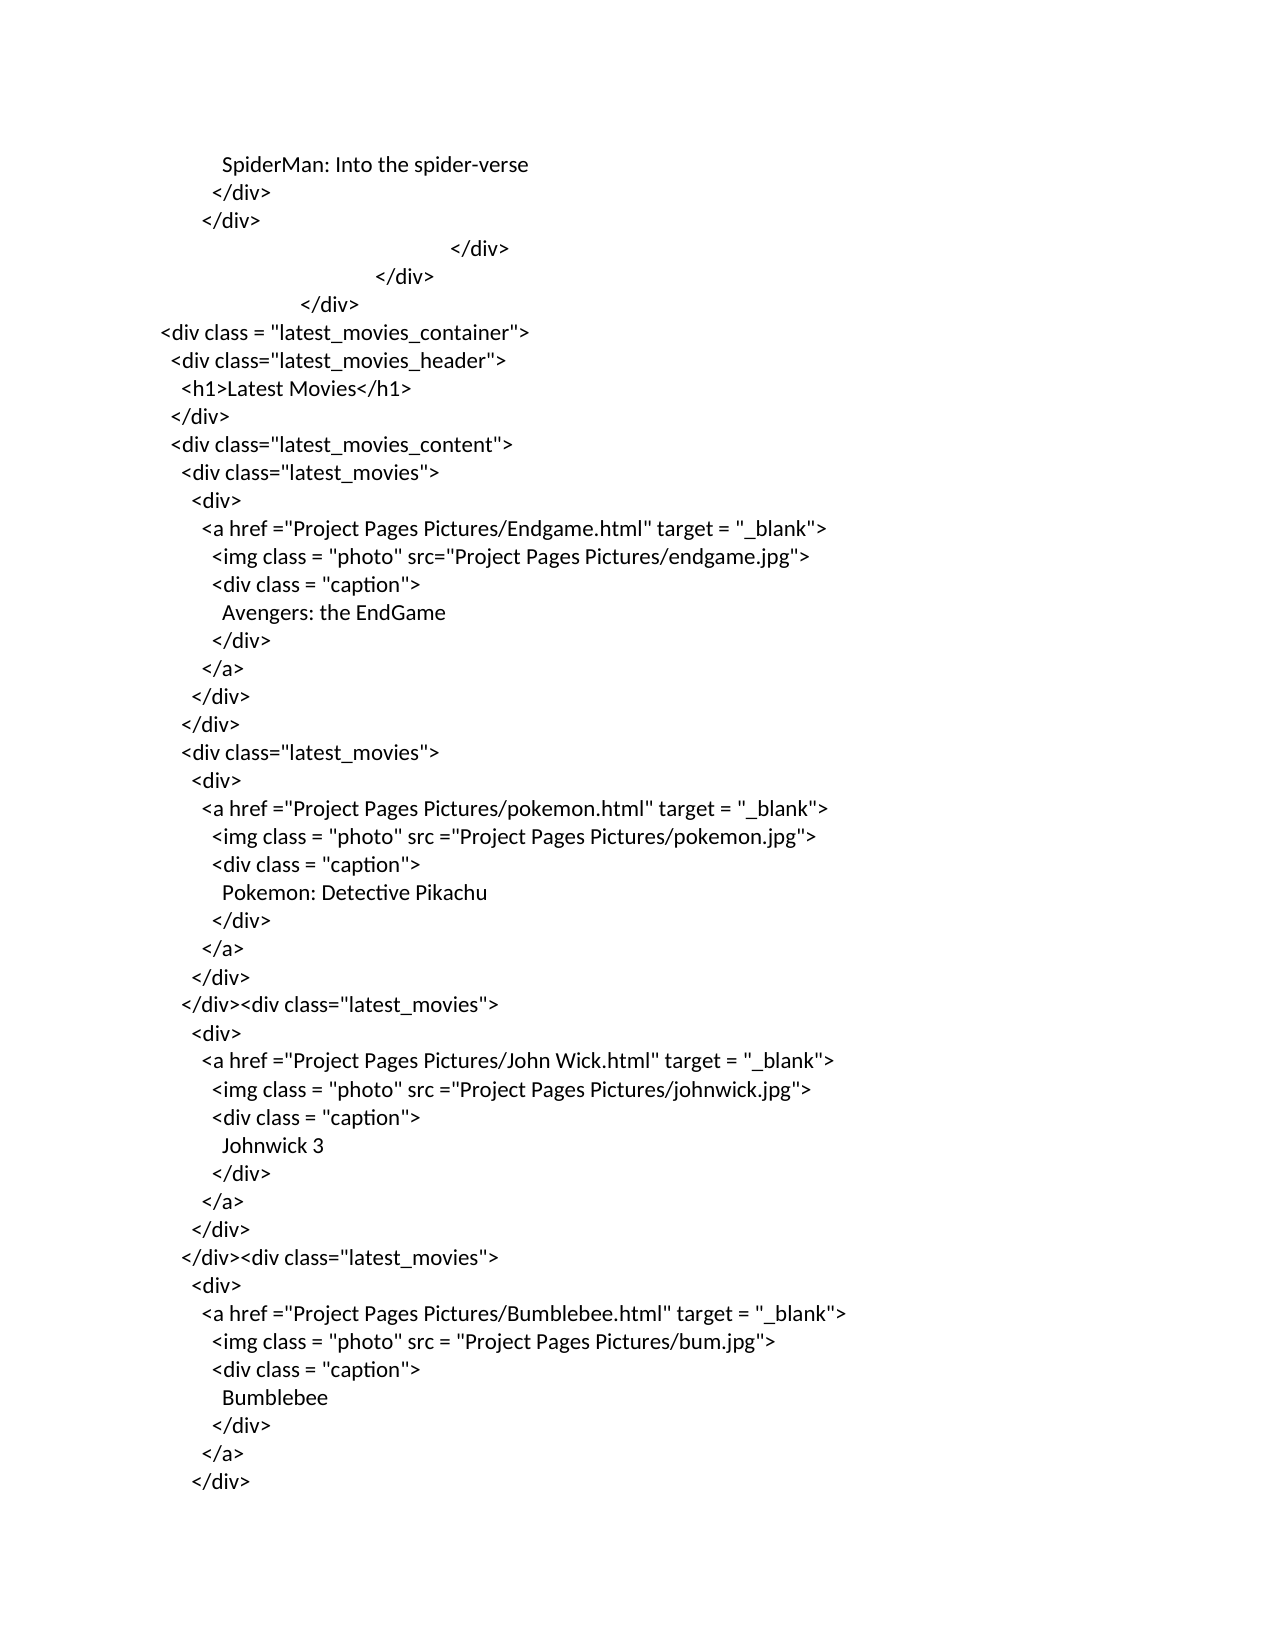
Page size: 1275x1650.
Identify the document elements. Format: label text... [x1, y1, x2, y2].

text <div class="latest_movies"> [150, 458, 1125, 486]
text <a href ="Project Pages Pictures/pokemon.html" target = "_blank"> [150, 794, 1125, 822]
text <div class = "caption"> [150, 1103, 1125, 1131]
text </div><div class="latest_movies"> [150, 991, 1125, 1019]
text <div class = "caption"> [150, 851, 1125, 878]
text <div class = "latest_movies_container"> [150, 318, 1125, 346]
text </div> [150, 178, 1125, 206]
text <img class = "photo" src="Project Pages Pictures/endgame.jpg"> [150, 542, 1125, 570]
text Pokemon: Detective Pikachu [150, 878, 1125, 907]
text </div> [150, 1467, 1125, 1495]
text SpiderMan: Into the spider-verse [150, 150, 1125, 178]
text <div> [150, 1271, 1125, 1299]
text </div> [150, 402, 1125, 430]
text </div> [150, 963, 1125, 991]
text <div class="latest_movies"> [150, 738, 1125, 766]
text </div> [150, 626, 1125, 654]
text <div> [150, 486, 1125, 514]
text </a> [150, 1439, 1125, 1467]
text <div> [150, 766, 1125, 794]
text </a> [150, 934, 1125, 963]
text <img class = "photo" src = "Project Pages Pictures/bum.jpg"> [150, 1327, 1125, 1355]
text <div class="latest_movies_content"> [150, 430, 1125, 458]
text <a href ="Project Pages Pictures/Endgame.html" target = "_blank"> [150, 514, 1125, 542]
text <img class = "photo" src ="Project Pages Pictures/johnwick.jpg"> [150, 1075, 1125, 1103]
text </div> [150, 1159, 1125, 1187]
text </div> [150, 290, 1125, 318]
text </div> [150, 710, 1125, 738]
text </div> [150, 262, 1125, 290]
text </div> [150, 907, 1125, 934]
text </div> [150, 682, 1125, 710]
text </a> [150, 654, 1125, 682]
text <div> [150, 1019, 1125, 1047]
text </div> [150, 206, 1125, 234]
text Avengers: the EndGame [150, 598, 1125, 626]
text <div class = "caption"> [150, 570, 1125, 598]
text <img class = "photo" src ="Project Pages Pictures/pokemon.jpg"> [150, 822, 1125, 851]
text <a href ="Project Pages Pictures/Bumblebee.html" target = "_blank"> [150, 1299, 1125, 1327]
text </a> [150, 1187, 1125, 1215]
text <div class = "caption"> [150, 1355, 1125, 1383]
text </div> [150, 234, 1125, 262]
text </div> [150, 1215, 1125, 1243]
text Bumblebee [150, 1383, 1125, 1411]
text <div class="latest_movies_header"> [150, 346, 1125, 374]
text </div> [150, 1411, 1125, 1439]
text </div><div class="latest_movies"> [150, 1243, 1125, 1271]
text <a href ="Project Pages Pictures/John Wick.html" target = "_blank"> [150, 1047, 1125, 1075]
text <h1>Latest Movies</h1> [150, 374, 1125, 402]
text Johnwick 3 [150, 1131, 1125, 1159]
